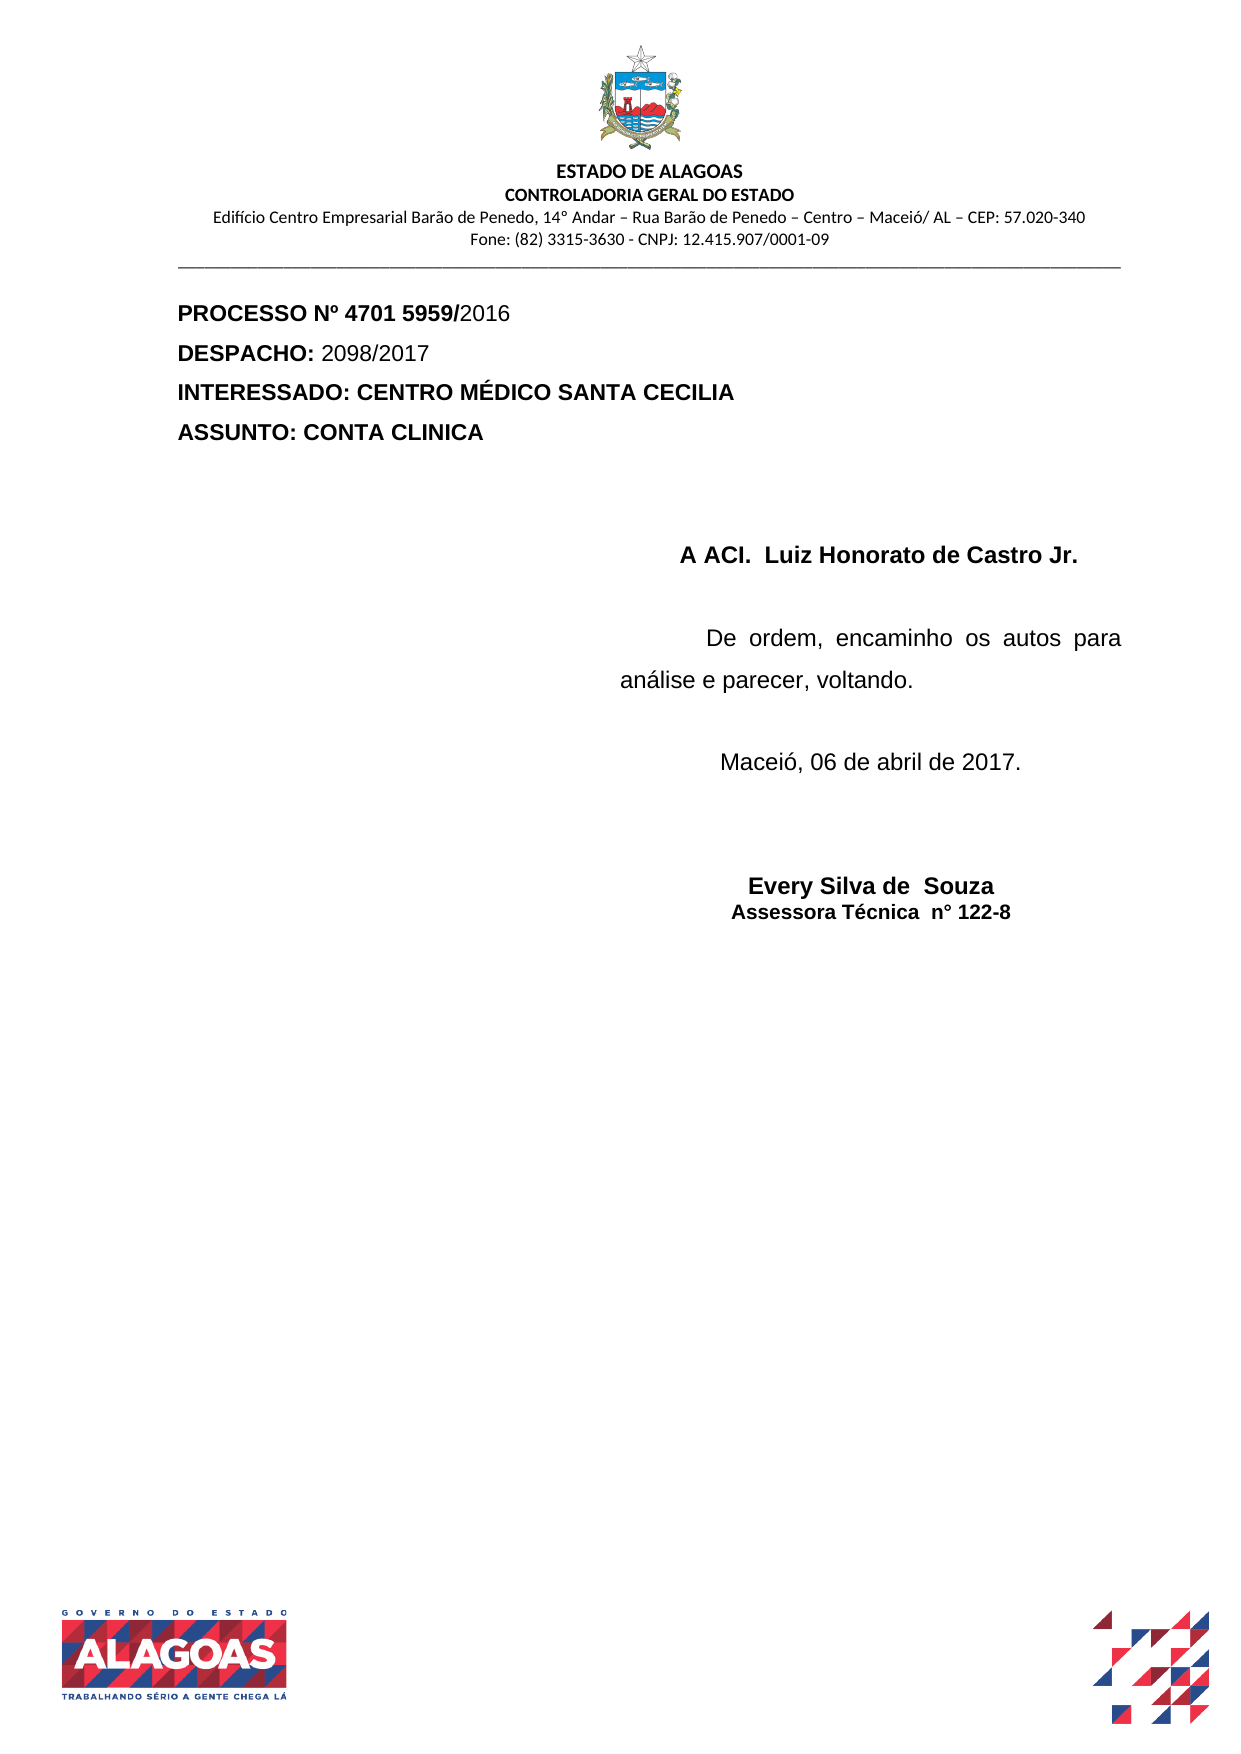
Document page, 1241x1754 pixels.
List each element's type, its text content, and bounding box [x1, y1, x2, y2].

text DESPACHO: 2098/2017 [177, 340, 1122, 366]
text A ACI. Luiz Honorato de Castro Jr. [679, 500, 1122, 569]
text De ordem, encaminho os autos para análise e parecer, voltando. [620, 624, 1122, 693]
text ASSUNTO: CONTA CLINICA [177, 419, 1122, 445]
text Assessora Técnica n° 122-8 [620, 900, 1122, 924]
text PROCESSO Nº 4701 5959/2016 [177, 300, 1122, 327]
picture [61, 1610, 287, 1700]
picture [598, 45, 682, 150]
text Every Silva de Souza [620, 872, 1122, 900]
picture [1092, 1610, 1209, 1724]
text INTERESSADO: CENTRO MÉDICO SANTA CECILIA [177, 379, 1122, 406]
text Maceió, 06 de abril de 2017. [620, 748, 1122, 776]
